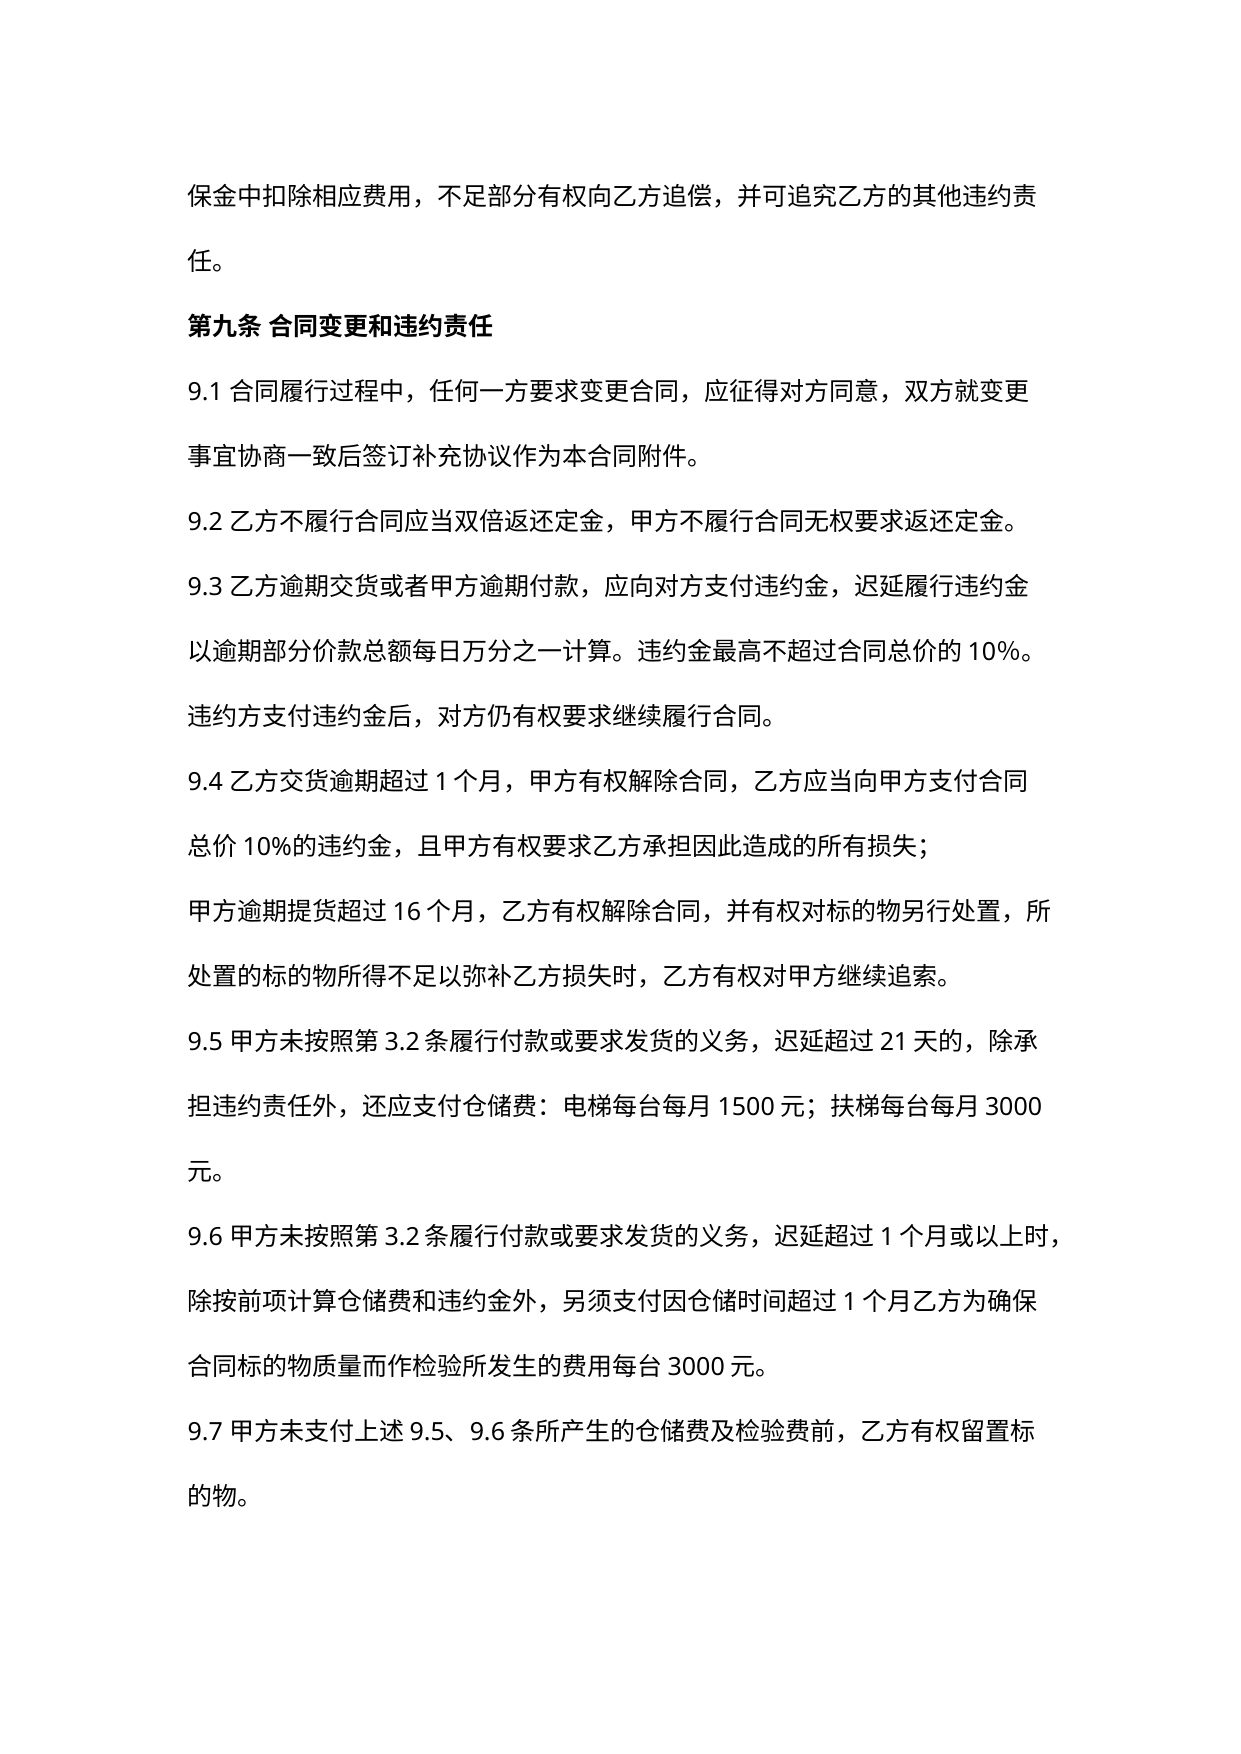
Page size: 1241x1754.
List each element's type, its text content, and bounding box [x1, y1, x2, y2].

text 甲方逾期提货超过16个月，乙方有权解除合同，并有权对标的物另行处置，所处置的标的物所得不足以弥补乙方损失时，乙方有权对甲方继续追索。 [187, 877, 1053, 1007]
text 9.3 乙方逾期交货或者甲方逾期付款，应向对方支付违约金，迟延履行违约金以逾期部分价款总额每日万分之一计算。违约金最高不超过合同总价的10％。违约方支付违约金后，对方仍有权要求继续履行合同。 [187, 552, 1053, 747]
text 9.6 甲方未按照第3.2条履行付款或要求发货的义务，迟延超过1个月或以上时，除按前项计算仓储费和违约金外，另须支付因仓储时间超过1个月乙方为确保合同标的物质量而作检验所发生的费用每台3000元。 [187, 1202, 1053, 1397]
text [187, 162, 1053, 292]
text 9.1 合同履行过程中，任何一方要求变更合同，应征得对方同意，双方就变更事宜协商一致后签订补充协议作为本合同附件。 [187, 357, 1053, 487]
text 9.4 乙方交货逾期超过1个月，甲方有权解除合同，乙方应当向甲方支付合同总价10%的违约金，且甲方有权要求乙方承担因此造成的所有损失； [187, 747, 1053, 877]
text 9.2 乙方不履行合同应当双倍返还定金，甲方不履行合同无权要求返还定金。 [187, 487, 1053, 552]
text 9.5 甲方未按照第3.2条履行付款或要求发货的义务，迟延超过21天的，除承担违约责任外，还应支付仓储费：电梯每台每月1500元；扶梯每台每月3000元。 [187, 1007, 1053, 1202]
text 9.7 甲方未支付上述9.5、9.6条所产生的仓储费及检验费前，乙方有权留置标的物。 [187, 1397, 1053, 1527]
subtitle 第九条 合同变更和违约责任 [187, 292, 1053, 357]
